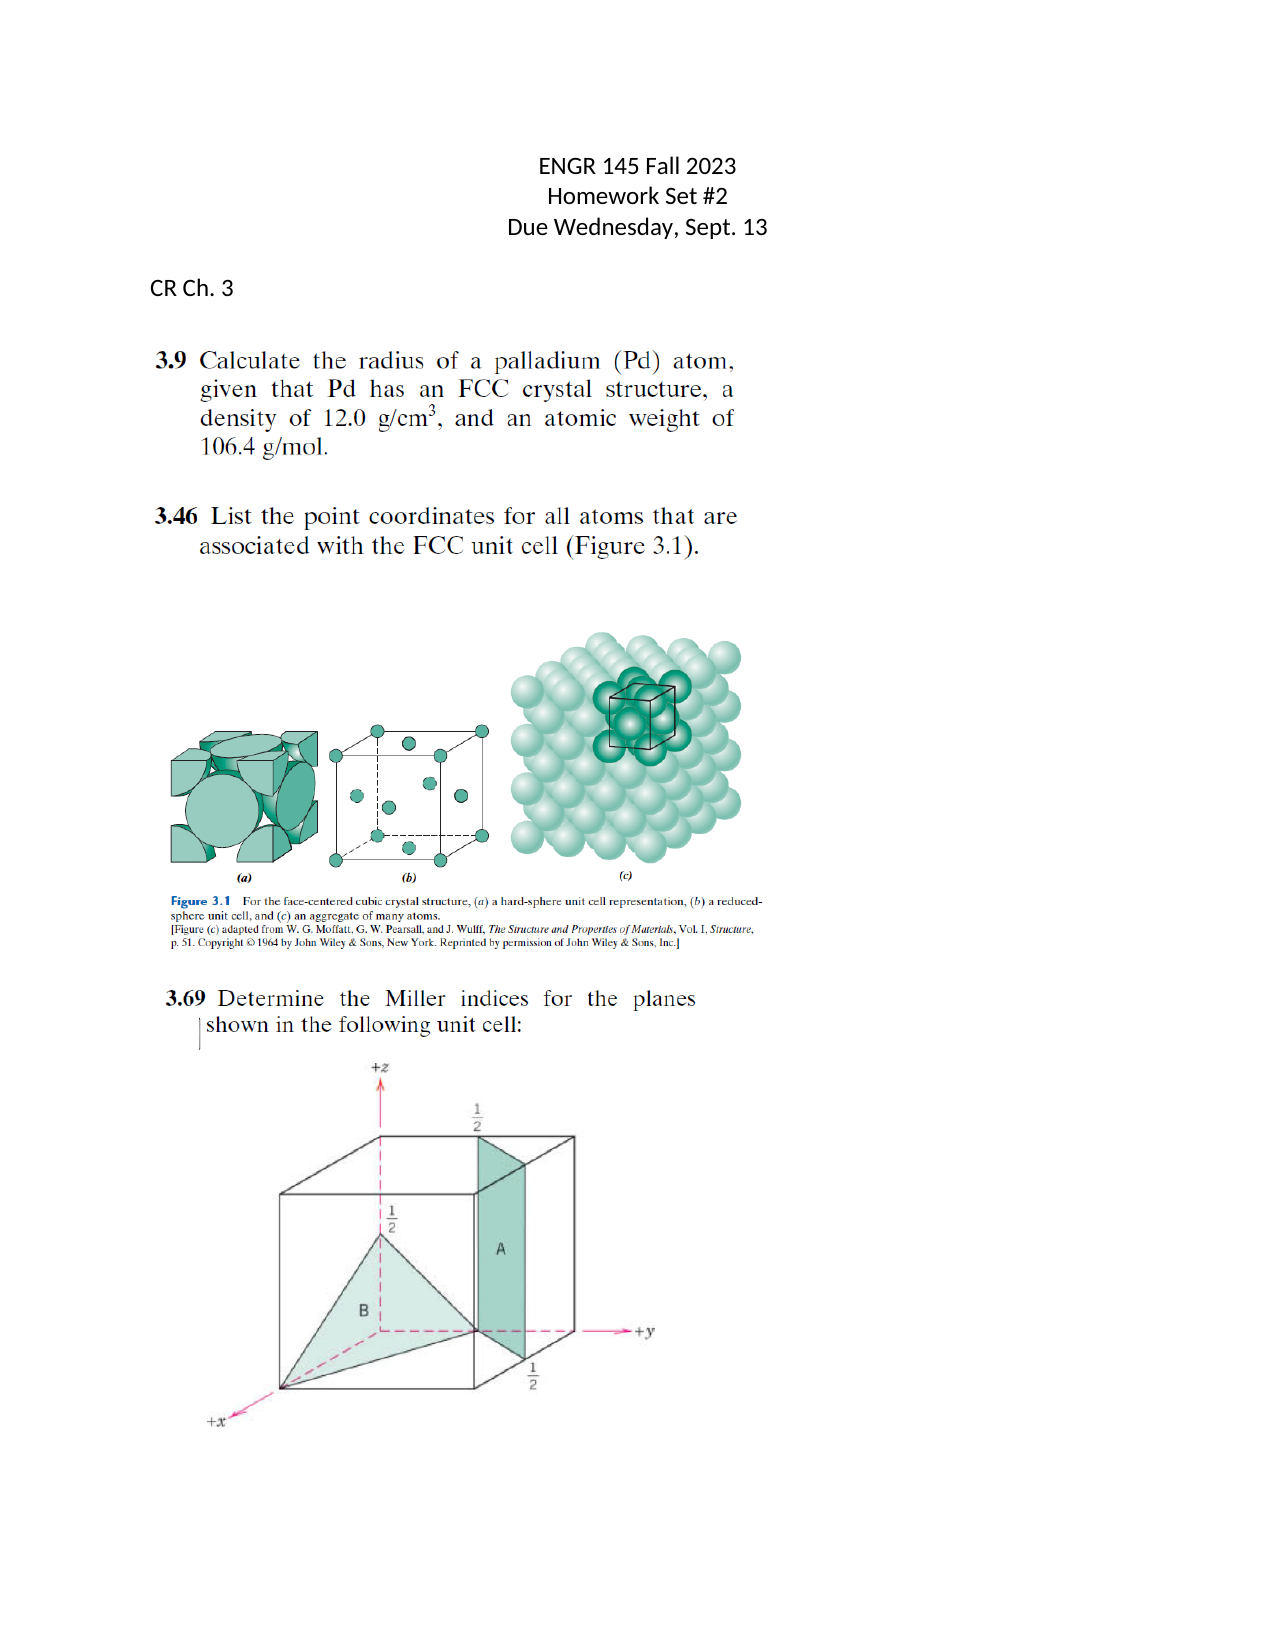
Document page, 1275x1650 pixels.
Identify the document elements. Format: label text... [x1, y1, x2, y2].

picture [150, 600, 775, 1460]
text ENGR 145 Fall 2023 [150, 150, 1125, 181]
text Homework Set #2 [150, 181, 1125, 211]
text CR Ch. 3 [150, 272, 1125, 303]
picture [150, 496, 760, 570]
text Due Wednesday, Sept. 13 [150, 211, 1125, 242]
picture [150, 333, 767, 466]
